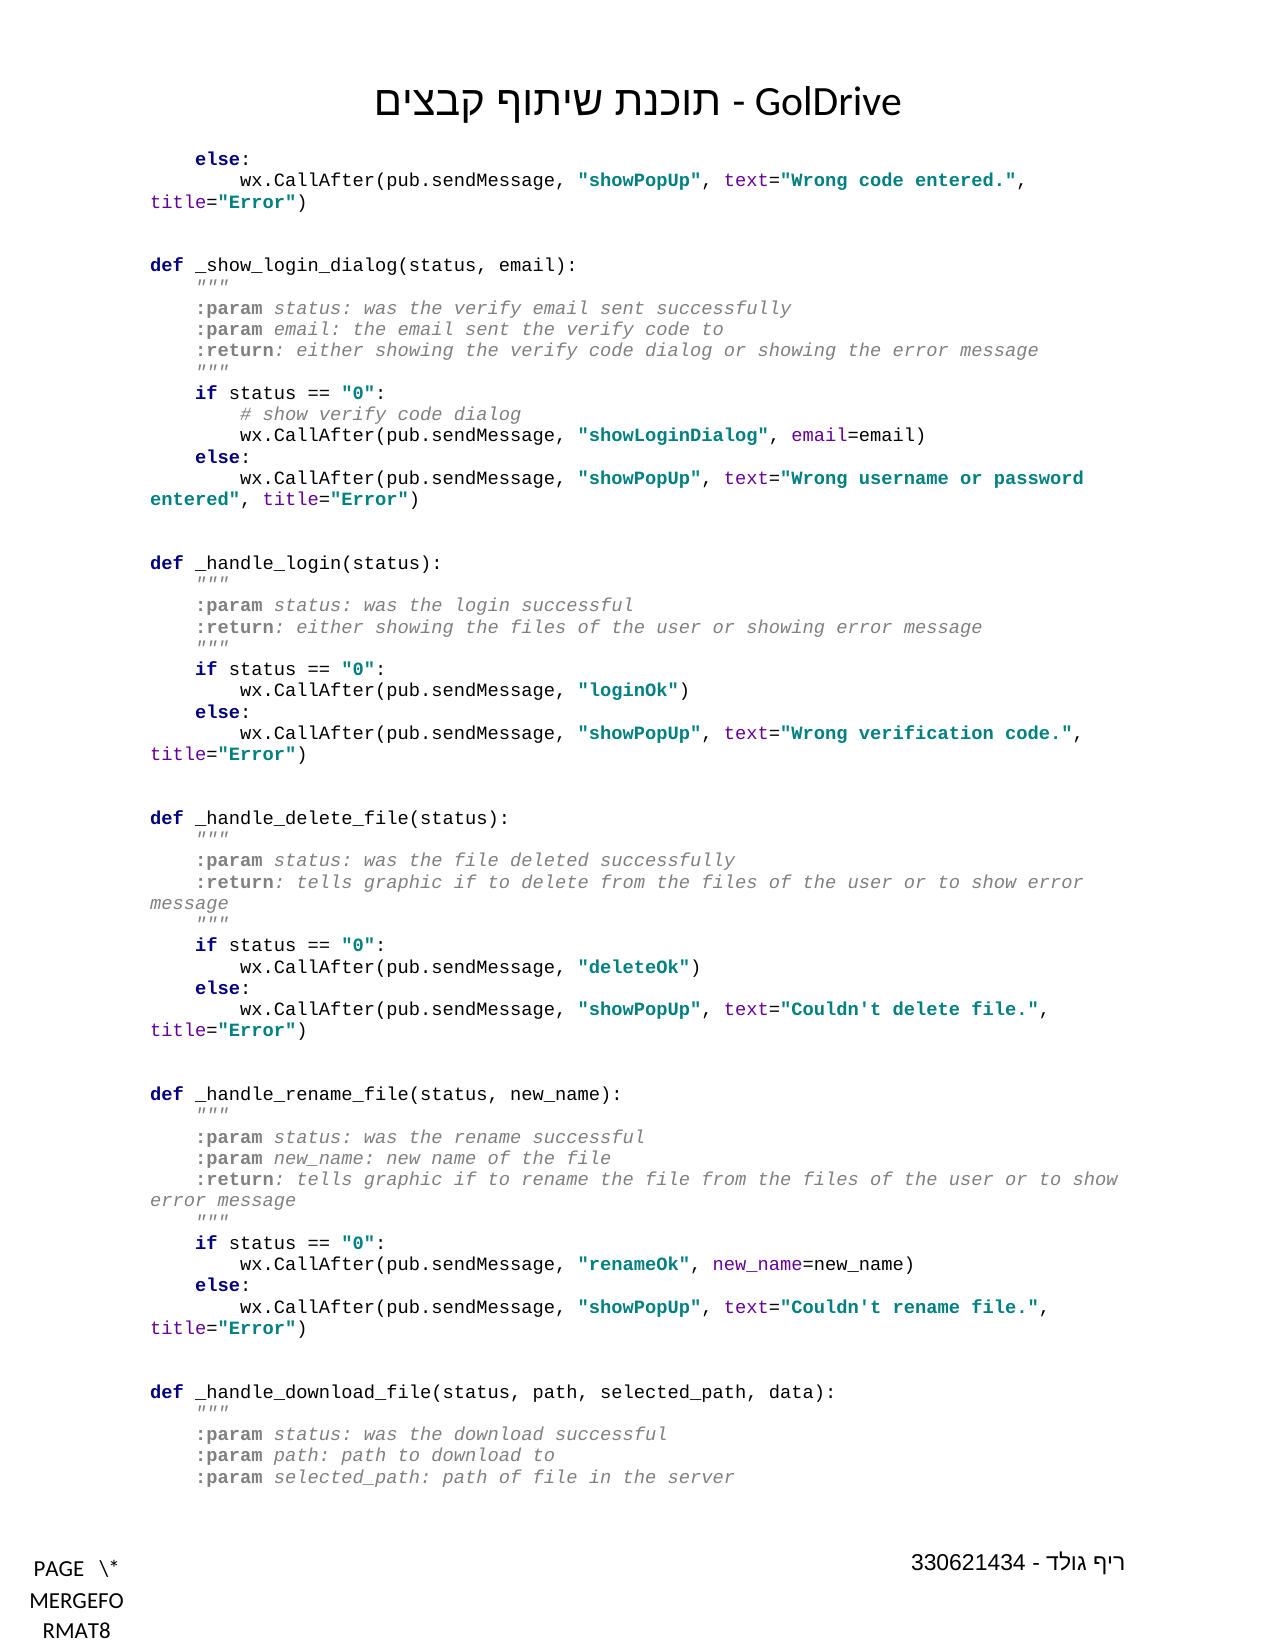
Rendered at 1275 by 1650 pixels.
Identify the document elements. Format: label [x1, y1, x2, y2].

text [150, 150, 1125, 1489]
